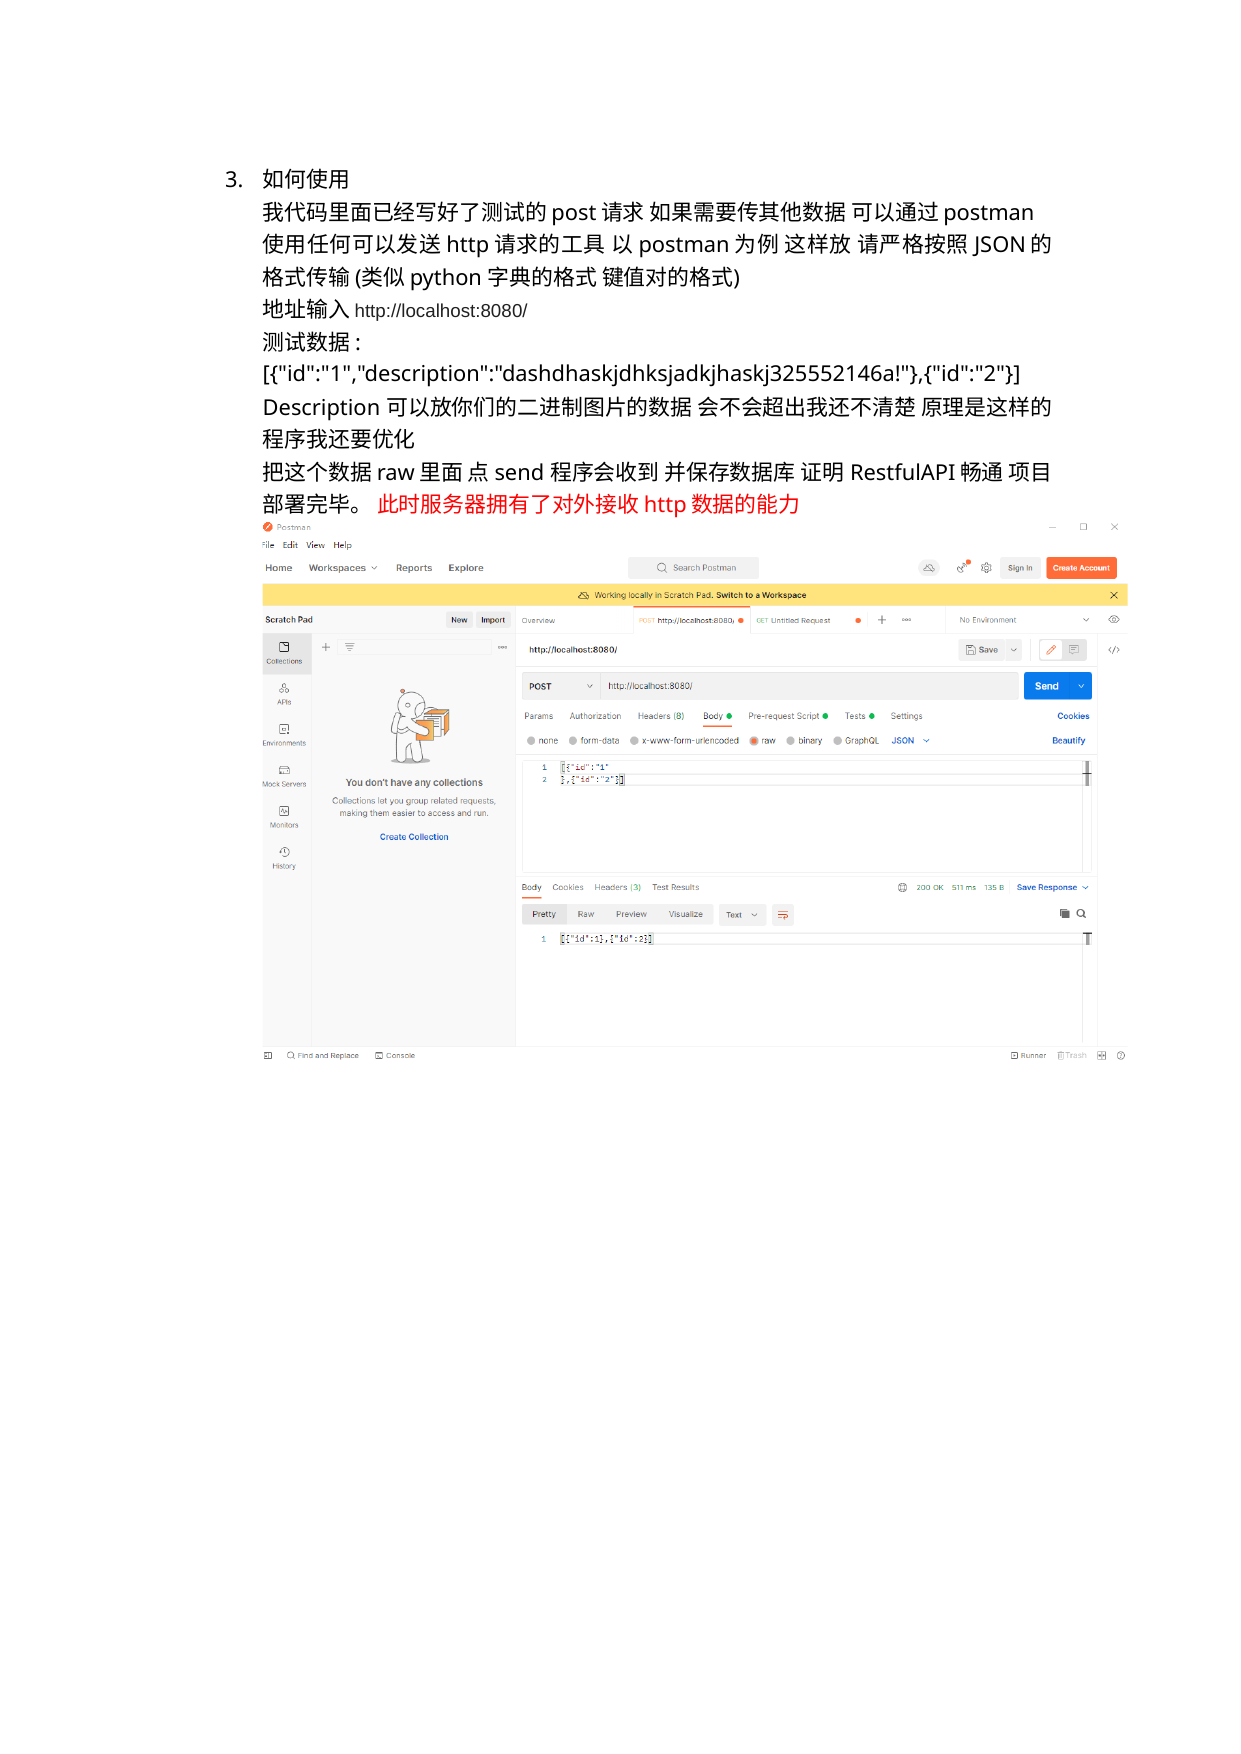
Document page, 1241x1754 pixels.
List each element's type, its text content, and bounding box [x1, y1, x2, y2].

list 我代码里面已经写好了测试的post请求 如果需要传其他数据 可以通过postman [262, 194, 1053, 227]
list 如何使用 [225, 162, 1053, 194]
list 测试数据 : [262, 324, 1053, 357]
list 使用任何可以发送http请求的工具 以postman为例 这样放 请严格按照JSON的格式传输 (类似python 字典的格式 键值对的格式) [262, 227, 1053, 292]
list [{"id":"1","description":"dashdhaskjdhksjadkjhaskj325552146a!"},{"id":"2"}] [262, 357, 1053, 389]
list 地址输入http://localhost:8080/ [262, 292, 1053, 324]
list Description 可以放你们的二进制图片的数据 会不会超出我还不清楚 原理是这样的 程序我还要优化 [262, 389, 1053, 454]
picture [262, 519, 1128, 1062]
list 把这个数据raw里面 点send 程序会收到 并保存数据库 证明RestfulAPI畅通 项目部署完毕。 此时服务器拥有了对外接收http数据的能力 [262, 454, 1053, 519]
